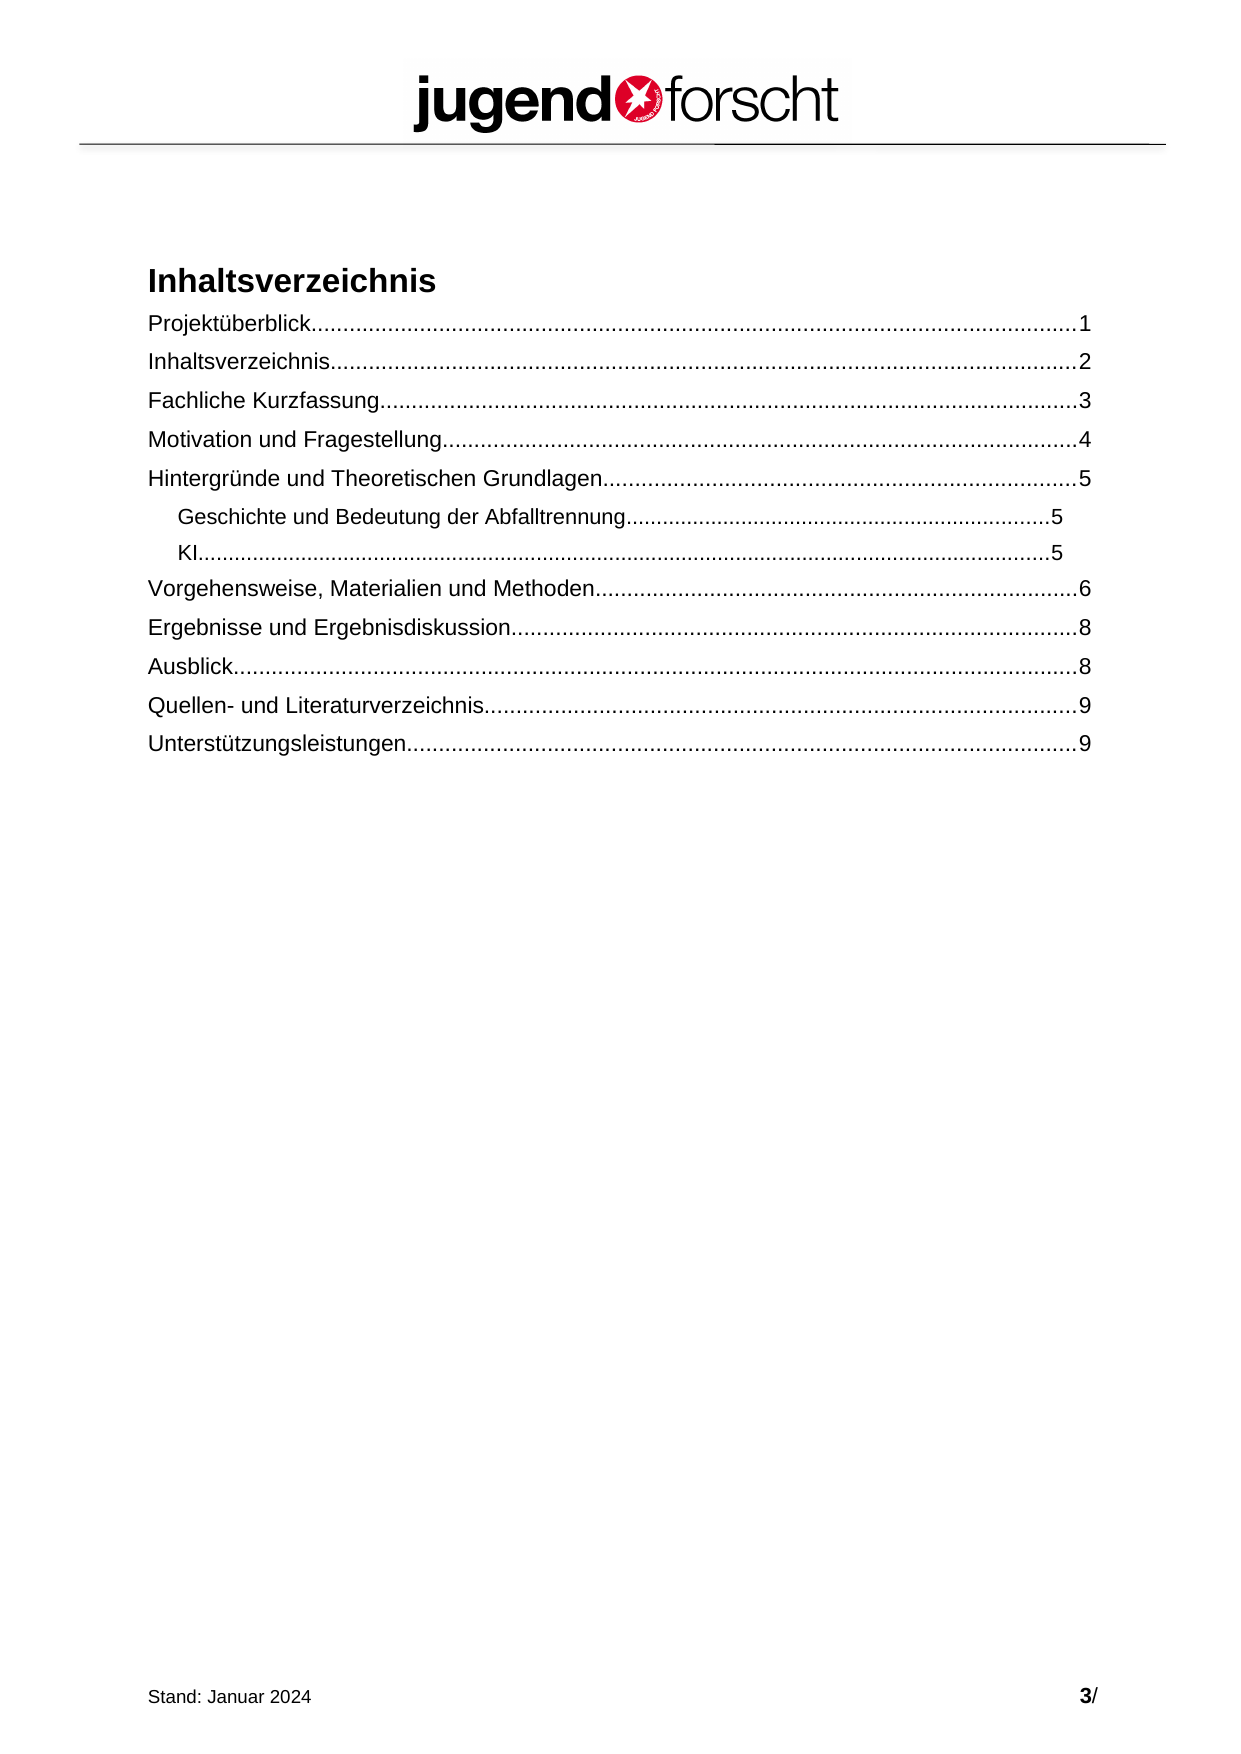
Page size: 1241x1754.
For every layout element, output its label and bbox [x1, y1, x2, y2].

picture [403, 145, 852, 149]
picture [403, 58, 852, 143]
